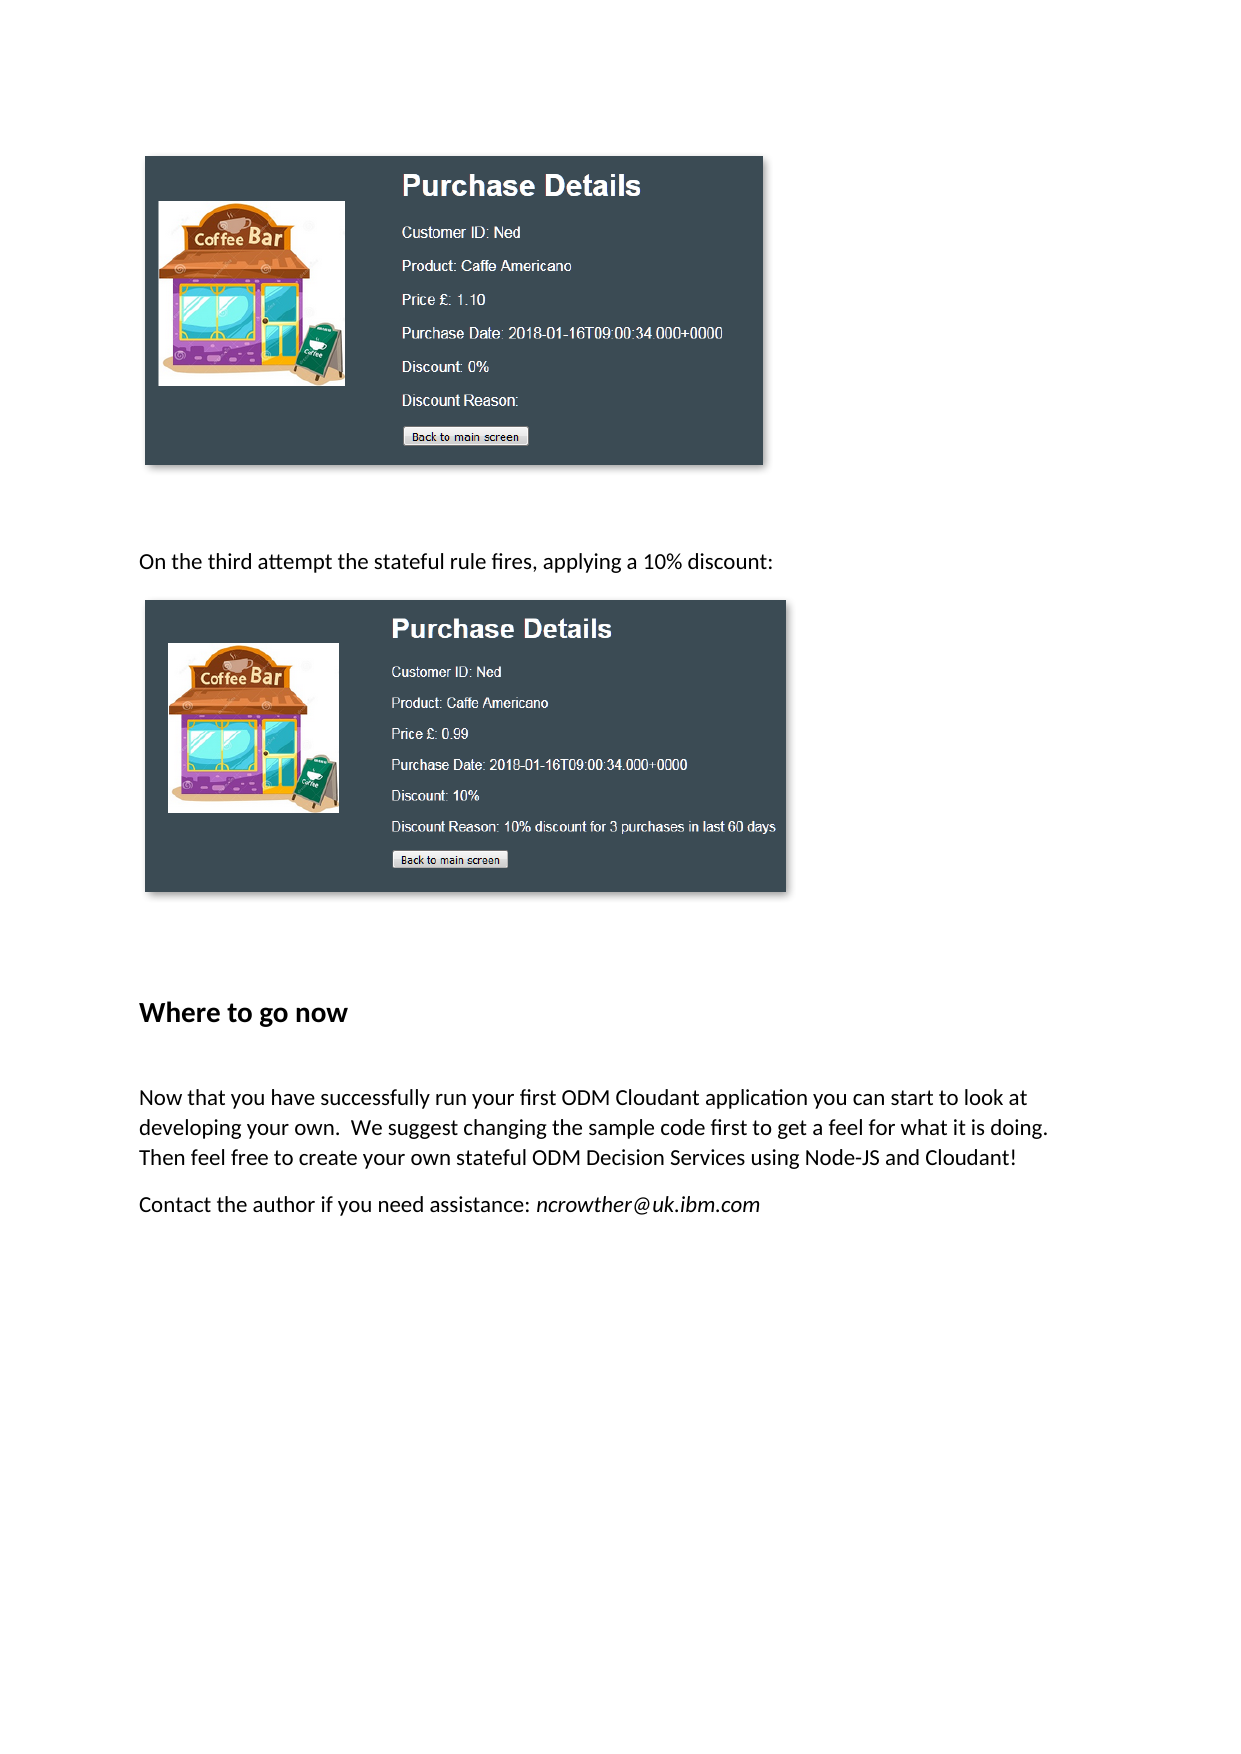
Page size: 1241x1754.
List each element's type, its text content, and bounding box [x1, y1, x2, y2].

text Now that you have successfully run your first ODM Cloudant application you can start to look at developing your own. We suggest changing the sample code first to get a feel for what it is doing. Then feel free to create your own stateful ODM Decision Services using Node-JS and Cloudant! [139, 1083, 1101, 1172]
picture [145, 600, 786, 892]
subtitle Where to go now [139, 994, 1101, 1030]
text Contact the author if you need assistance: ncrowther@uk.ibm.com [139, 1190, 1101, 1218]
text On the third attempt the stateful rule fires, applying a 10% discount: [139, 547, 1101, 575]
picture [145, 156, 763, 465]
